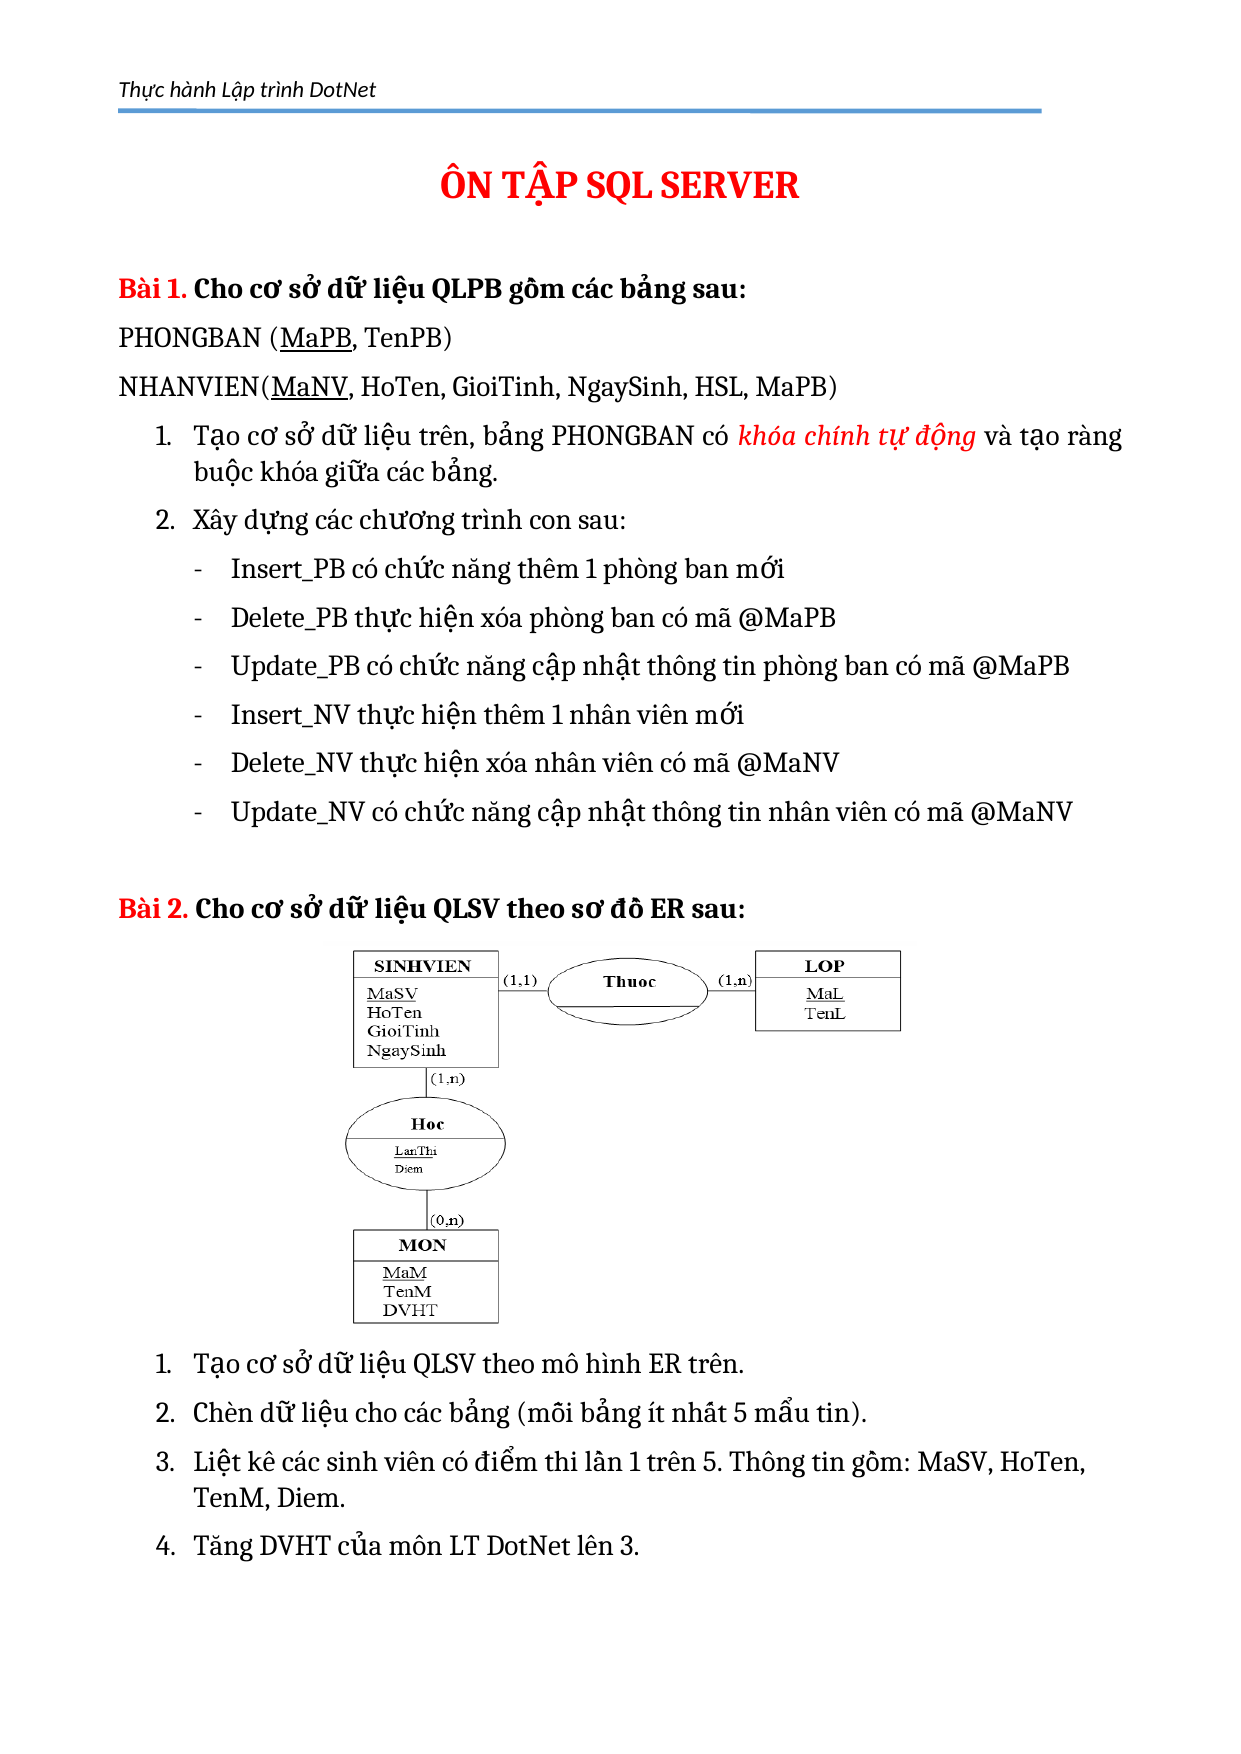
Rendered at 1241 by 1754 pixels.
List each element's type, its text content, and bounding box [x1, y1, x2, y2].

list Insert_PB có chức năng thêm 1 phòng ban mới [193, 552, 1122, 586]
text NHANVIEN(MaNV, HoTen, GioiTinh, NgaySinh, HSL, MaPB) [118, 370, 1122, 403]
list Chèn dữ liệu cho các bảng (mỗi bảng ít nhất 5 mẩu tin). [156, 1396, 1122, 1430]
list Xây dựng các chương trình con sau: [156, 503, 1122, 537]
list Delete_NV thực hiện xóa nhân viên có mã @MaNV [193, 747, 1122, 780]
list Delete_PB thực hiện xóa phòng ban có mã @MaPB [193, 601, 1122, 634]
list Insert_NV thực hiện thêm 1 nhân viên mới [193, 698, 1122, 732]
list Update_NV có chức năng cập nhật thông tin nhân viên có mã @MaNV [193, 795, 1122, 829]
text PHONGBAN (MaPB, TenPB) [118, 321, 1122, 355]
list Update_PB có chức năng cập nhật thông tin phòng ban có mã @MaPB [193, 649, 1122, 683]
text Bài 1. Cho cơ sở dữ liệu QLPB gồm các bảng sau: [118, 273, 1122, 306]
text Bài 2. Cho cơ sở dữ liệu QLSV theo sơ đồ ER sau: [118, 893, 1122, 926]
list Liệt kê các sinh viên có điểm thi lần 1 trên 5. Thông tin gồm: MaSV, HoTen, TenM, Diem. [156, 1445, 1122, 1514]
list Tạo cơ sở dữ liệu QLSV theo mô hình ER trên. [156, 1347, 1122, 1381]
list Tăng DVHT của môn LT DotNet lên 3. [156, 1529, 1122, 1563]
list Tạo cơ sở dữ liệu trên, bảng PHONGBAN có khóa chính tự động và tạo ràng buộc khóa giữa các bảng. [156, 419, 1122, 488]
text ÔN TẬP SQL SERVER [118, 162, 1122, 208]
